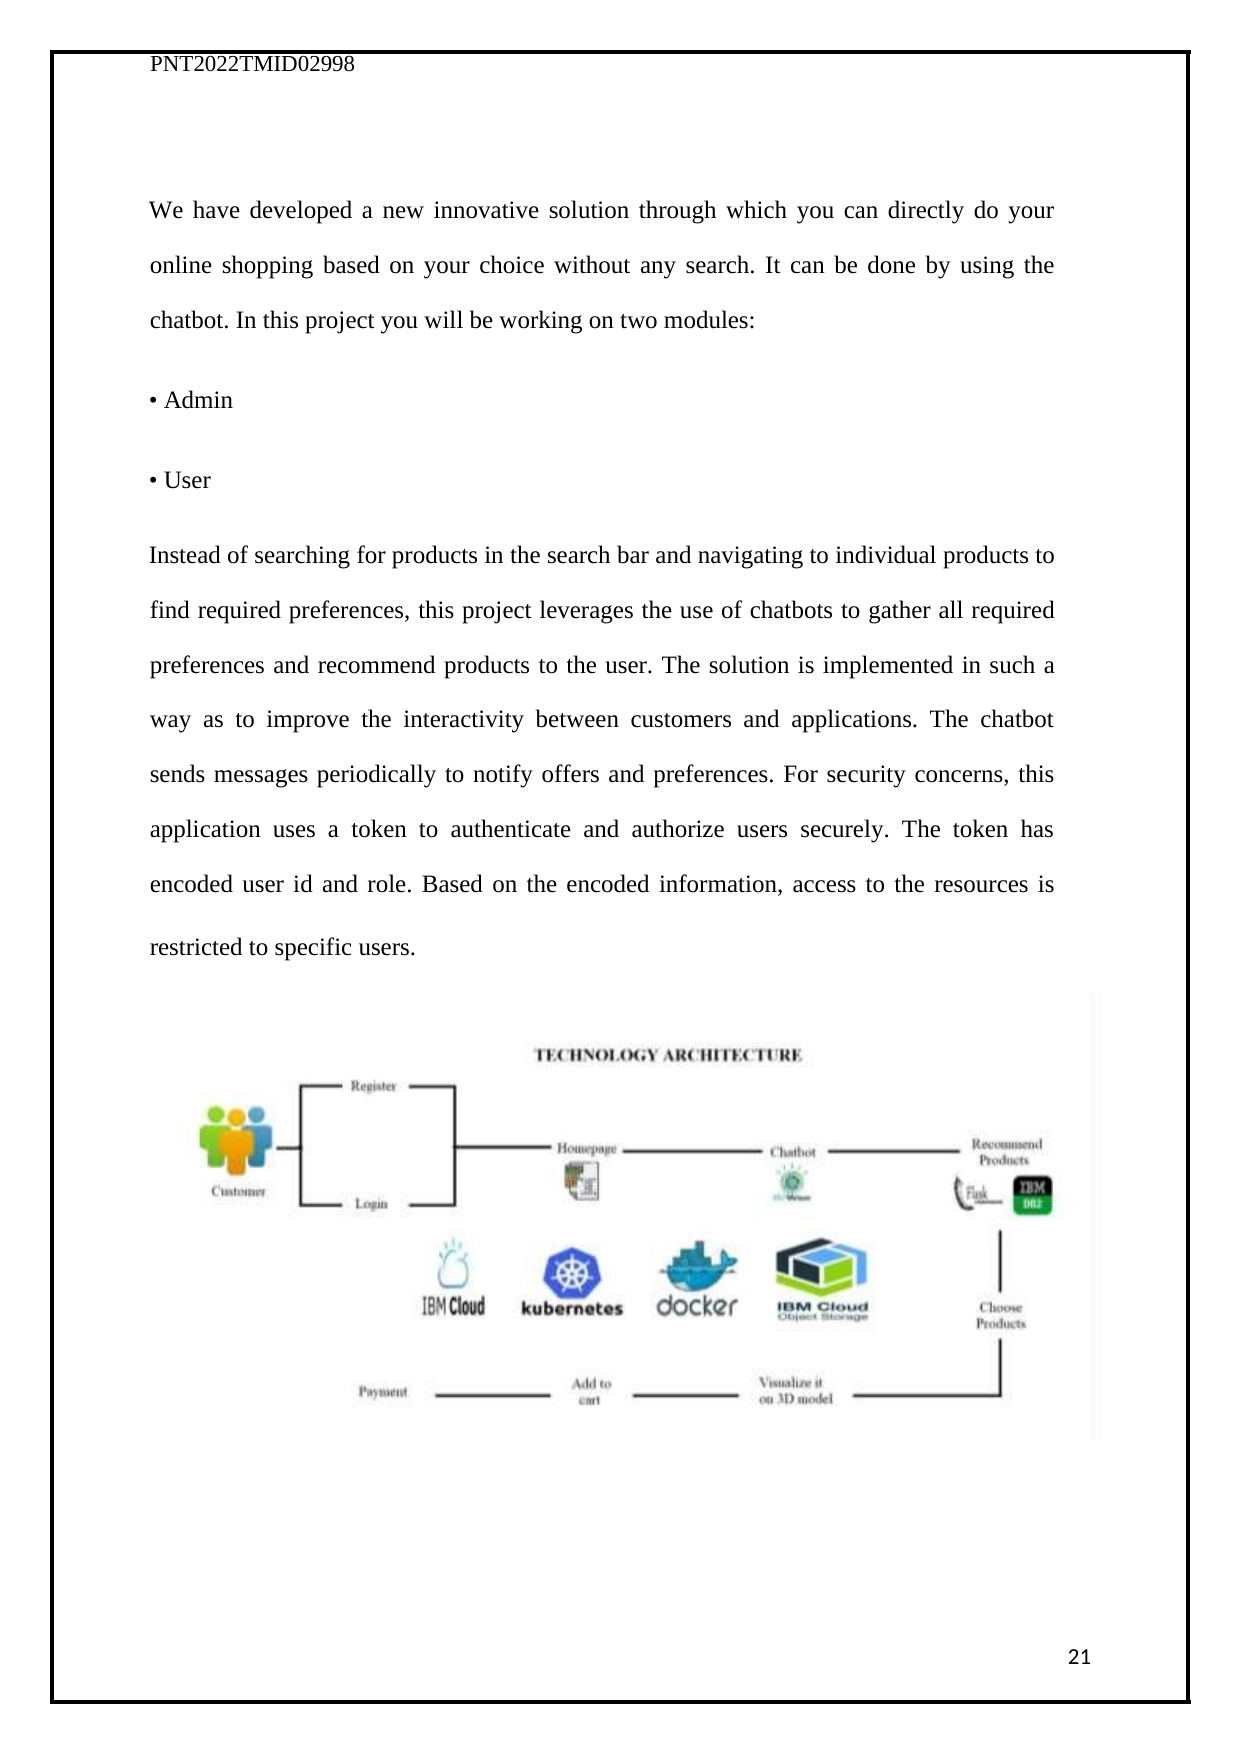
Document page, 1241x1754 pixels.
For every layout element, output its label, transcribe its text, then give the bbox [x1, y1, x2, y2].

text Instead of searching for products in the search bar and navigating to individual products to find required preferences, this project leverages the use of chatbots to gather all required preferences and recommend products to the user. The solution is implemented in such a way as to improve the interactivity between customers and applications. The chatbot sends messages periodically to notify offers and preferences. For security concerns, this application uses a token to authenticate and authorize users securely. The token has encoded user id and role. Based on the encoded information, access to the resources is restricted to specific users. [148, 540, 1055, 962]
list User [148, 465, 1055, 494]
picture [150, 993, 1136, 1440]
text We have developed a new innovative solution through which you can directly do your online shopping based on your choice without any search. It can be done by using the chatbot. In this project you will be working on two modules: [148, 195, 1055, 335]
list Admin [148, 385, 1055, 414]
